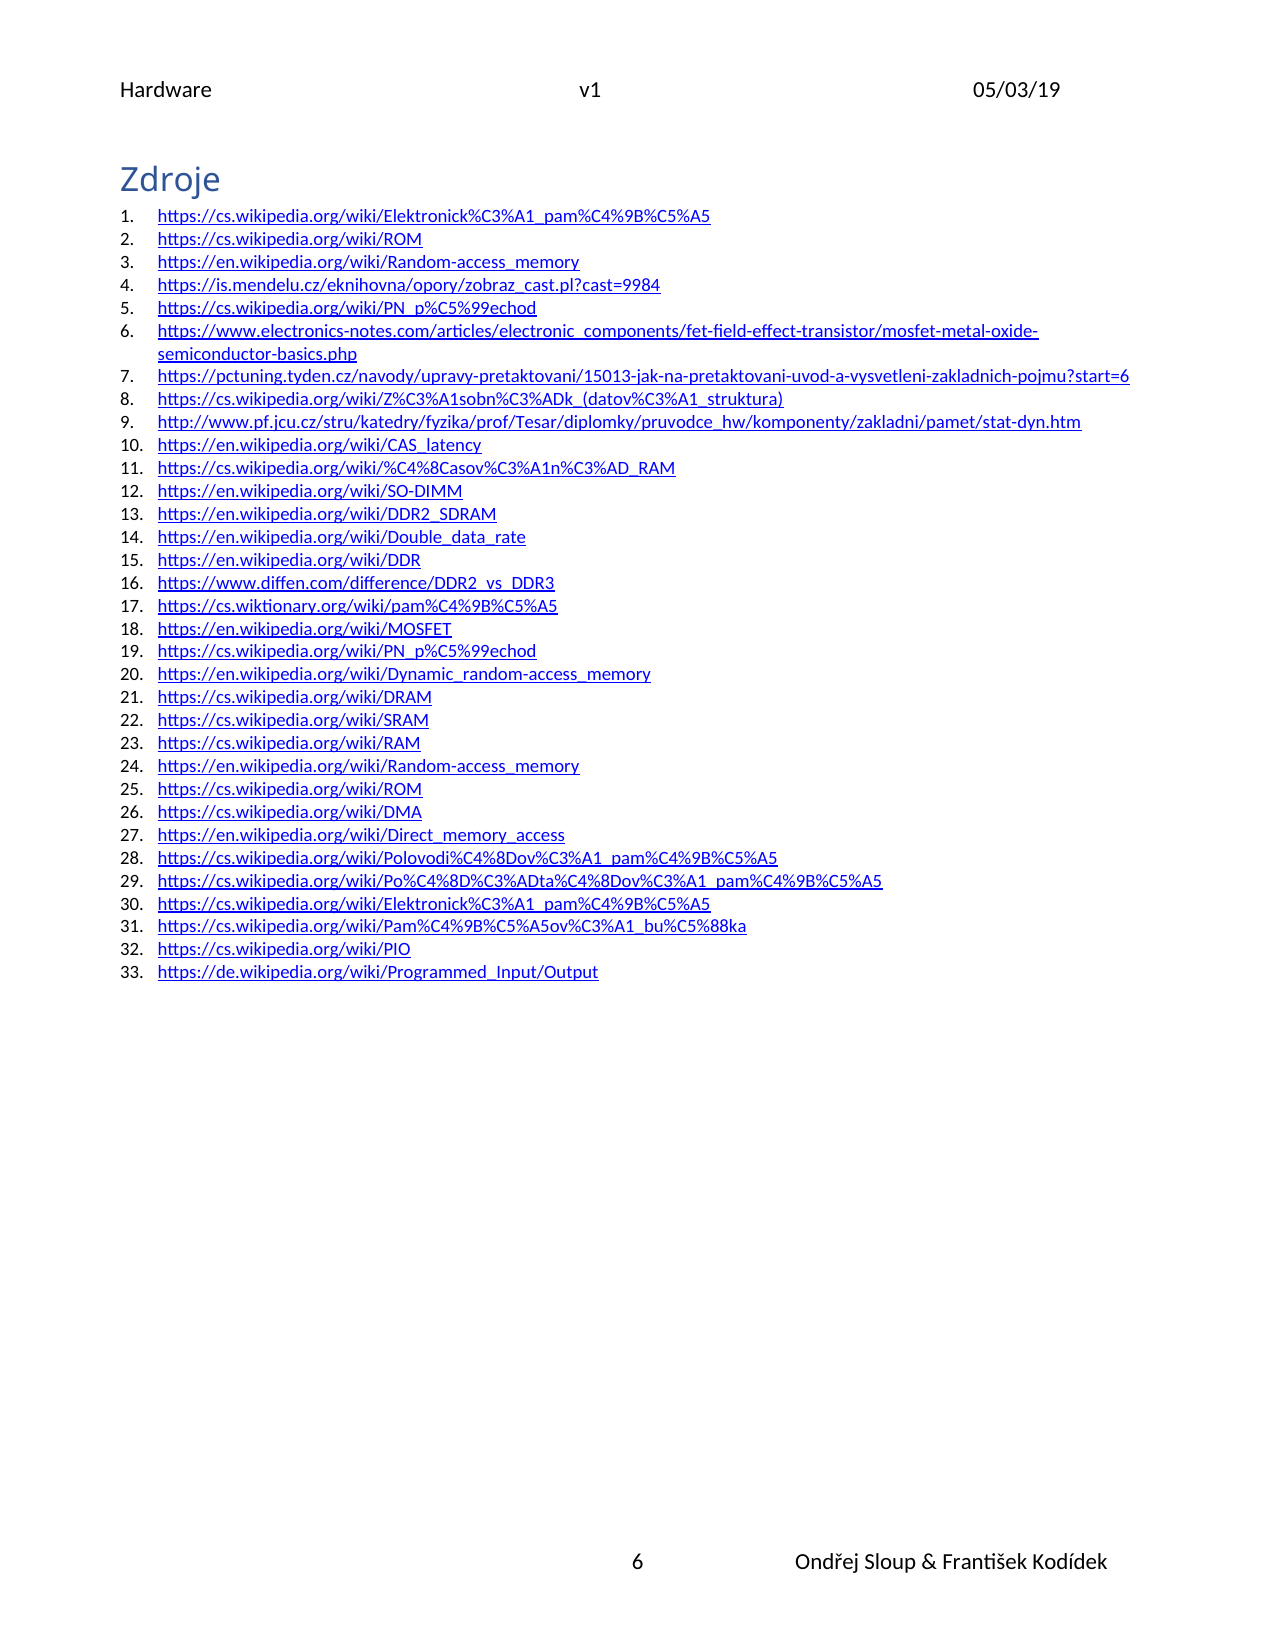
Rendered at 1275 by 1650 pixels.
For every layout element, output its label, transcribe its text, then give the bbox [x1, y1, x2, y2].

list https://en.wikipedia.org/wiki/DDR [120, 548, 1155, 571]
list https://en.wikipedia.org/wiki/Direct_memory_access [120, 823, 1155, 846]
list https://en.wikipedia.org/wiki/Random-access_memory [120, 754, 1155, 777]
list https://en.wikipedia.org/wiki/Random-access_memory [120, 250, 1155, 273]
list https://en.wikipedia.org/wiki/Dynamic_random-access_memory [120, 662, 1155, 685]
list https://cs.wikipedia.org/wiki/Elektronick%C3%A1_pam%C4%9B%C5%A5 [120, 892, 1155, 914]
list https://cs.wikipedia.org/wiki/ROM [120, 227, 1155, 250]
list https://cs.wikipedia.org/wiki/Polovodi%C4%8Dov%C3%A1_pam%C4%9B%C5%A5 [120, 846, 1155, 869]
list https://cs.wikipedia.org/wiki/DRAM [120, 685, 1155, 708]
list https://cs.wikipedia.org/wiki/PIO [120, 937, 1155, 960]
list https://is.mendelu.cz/eknihovna/opory/zobraz_cast.pl?cast=9984 [120, 273, 1155, 296]
list https://cs.wikipedia.org/wiki/PN_p%C5%99echod [120, 639, 1155, 662]
list https://cs.wikipedia.org/wiki/ROM [120, 777, 1155, 800]
list https://cs.wikipedia.org/wiki/RAM [120, 731, 1155, 754]
list https://cs.wikipedia.org/wiki/Elektronick%C3%A1_pam%C4%9B%C5%A5 [120, 204, 1155, 227]
list https://pctuning.tyden.cz/navody/upravy-pretaktovani/15013-jak-na-pretaktovani-uvod-a-vysvetleni-zakladnich-pojmu?start=6 [120, 364, 1155, 387]
list https://www.diffen.com/difference/DDR2_vs_DDR3 [120, 571, 1155, 594]
list https://en.wikipedia.org/wiki/DDR2_SDRAM [120, 502, 1155, 525]
list https://cs.wikipedia.org/wiki/Po%C4%8D%C3%ADta%C4%8Dov%C3%A1_pam%C4%9B%C5%A5 [120, 869, 1155, 892]
list https://cs.wikipedia.org/wiki/PN_p%C5%99echod [120, 296, 1155, 319]
list https://en.wikipedia.org/wiki/SO-DIMM [120, 479, 1155, 502]
list https://cs.wikipedia.org/wiki/DMA [120, 800, 1155, 823]
list https://cs.wiktionary.org/wiki/pam%C4%9B%C5%A5 [120, 594, 1155, 617]
subtitle Zdroje [120, 156, 1155, 201]
list https://cs.wikipedia.org/wiki/SRAM [120, 708, 1155, 731]
list https://en.wikipedia.org/wiki/MOSFET [120, 617, 1155, 639]
list https://www.electronics-notes.com/articles/electronic_components/fet-field-effect-transistor/mosfet-metal-oxide-semiconductor-basics.php [120, 319, 1155, 364]
list https://cs.wikipedia.org/wiki/Z%C3%A1sobn%C3%ADk_(datov%C3%A1_struktura) [120, 387, 1155, 410]
list https://en.wikipedia.org/wiki/Double_data_rate [120, 525, 1155, 548]
list https://en.wikipedia.org/wiki/CAS_latency [120, 433, 1155, 456]
list https://de.wikipedia.org/wiki/Programmed_Input/Output [120, 960, 1155, 983]
list http://www.pf.jcu.cz/stru/katedry/fyzika/prof/Tesar/diplomky/pruvodce_hw/komponenty/zakladni/pamet/stat-dyn.htm [120, 410, 1155, 433]
list https://cs.wikipedia.org/wiki/%C4%8Casov%C3%A1n%C3%AD_RAM [120, 456, 1155, 479]
list https://cs.wikipedia.org/wiki/Pam%C4%9B%C5%A5ov%C3%A1_bu%C5%88ka [120, 914, 1155, 937]
